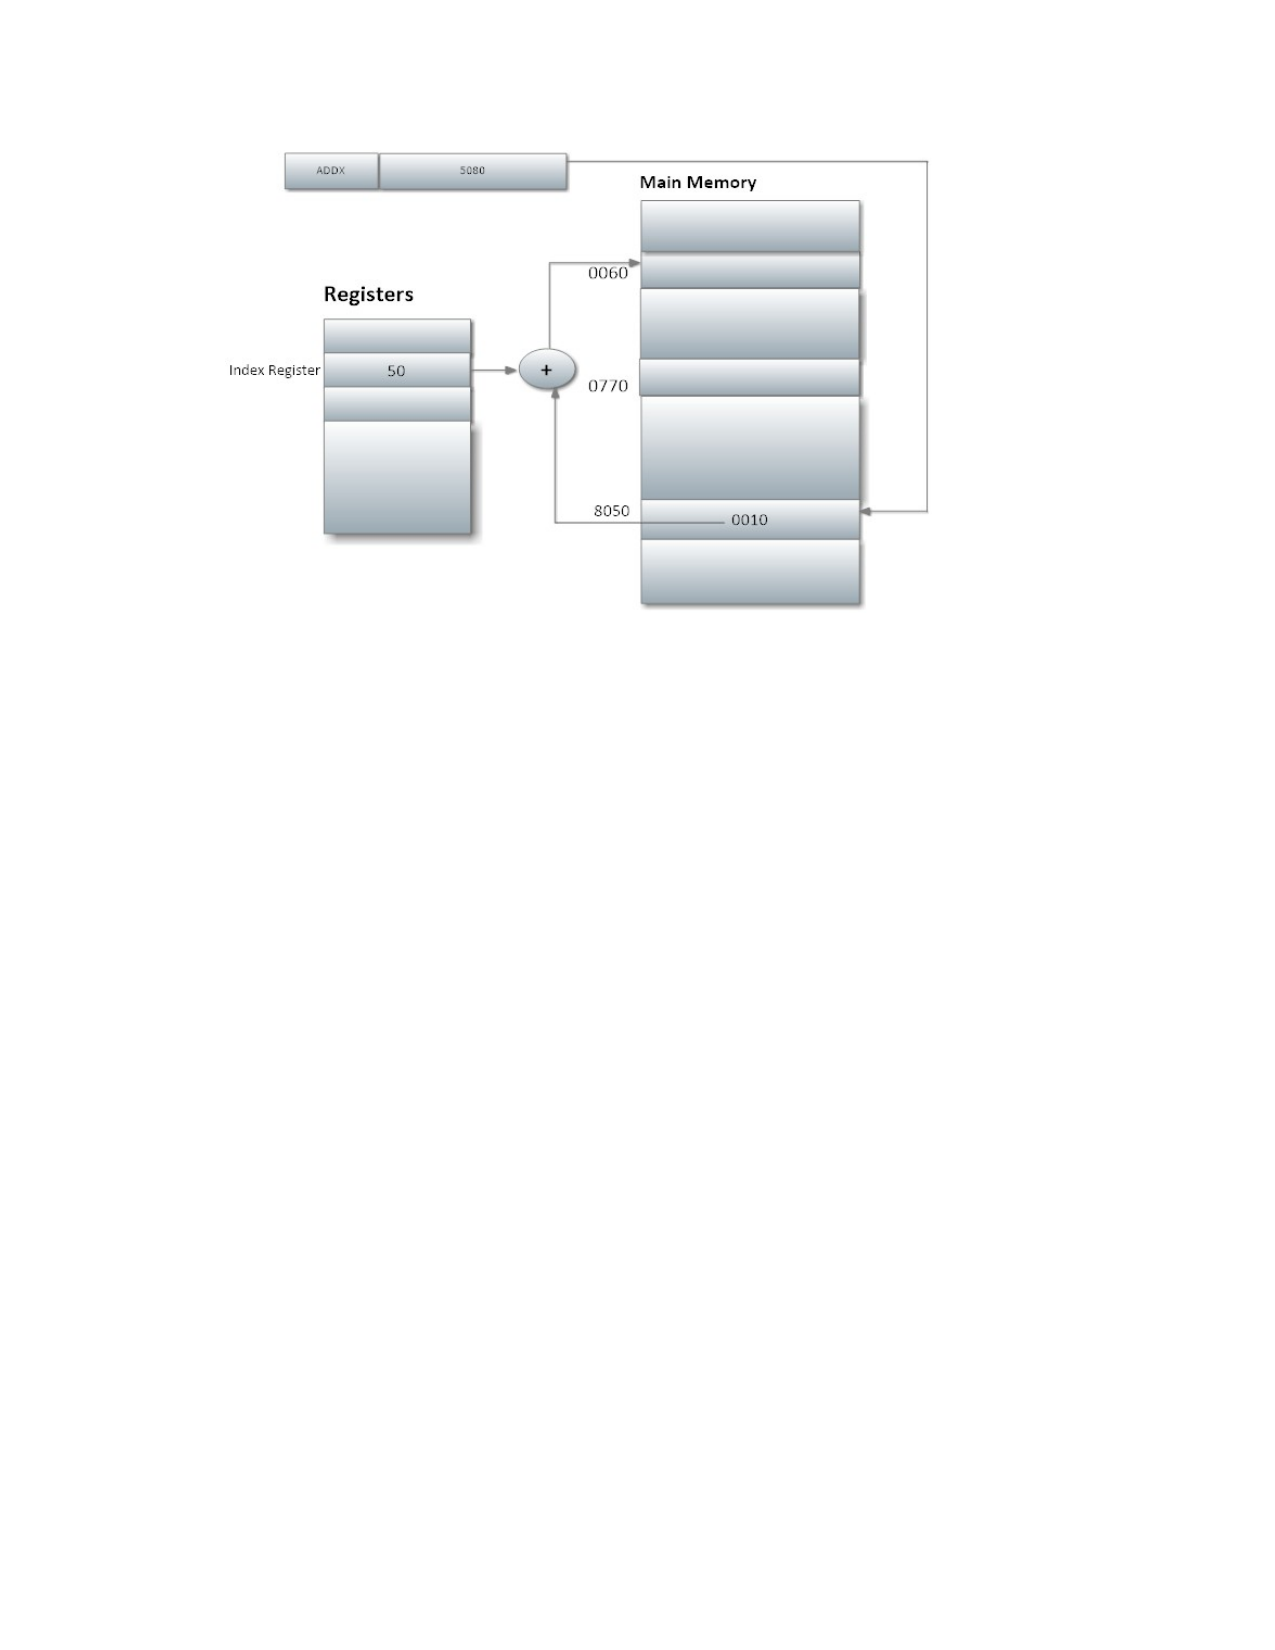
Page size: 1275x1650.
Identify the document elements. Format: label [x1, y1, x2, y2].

picture [225, 150, 932, 613]
